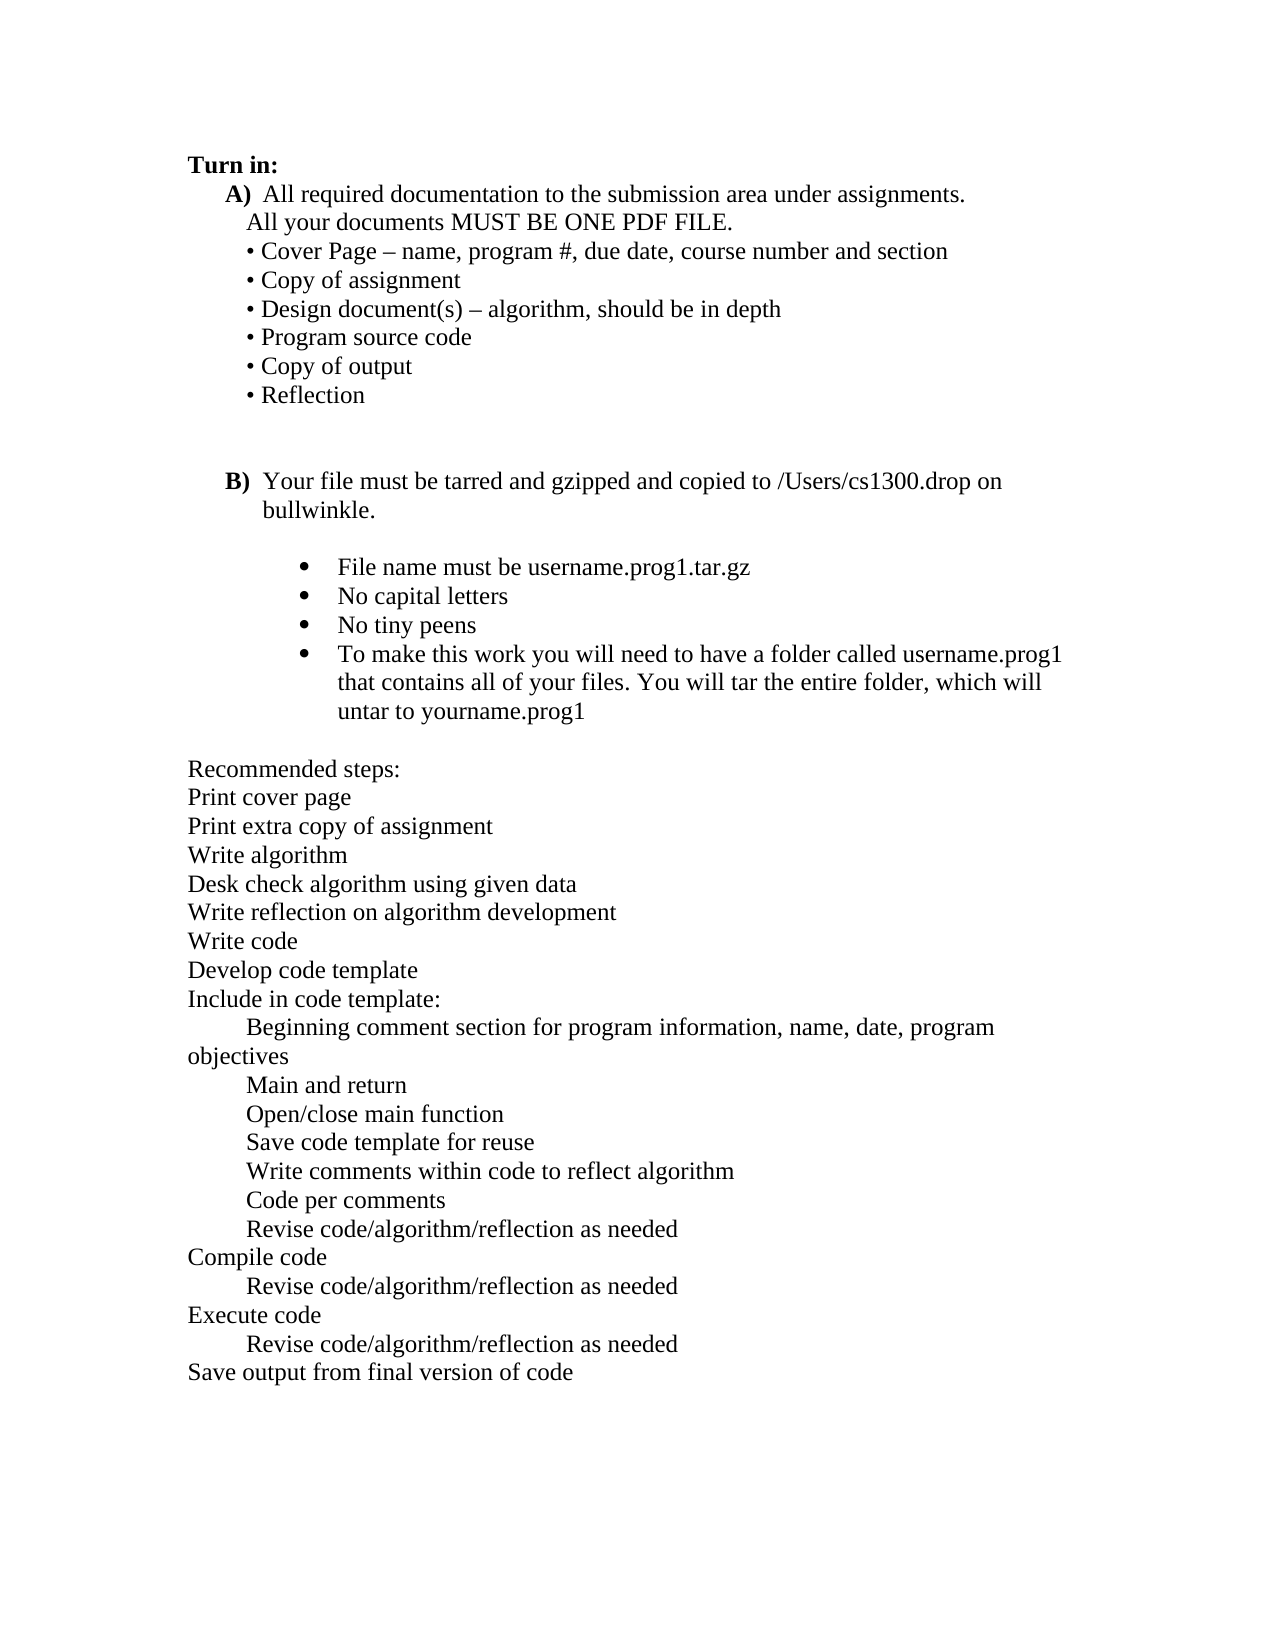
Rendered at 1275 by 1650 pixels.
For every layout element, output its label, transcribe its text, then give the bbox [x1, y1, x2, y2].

text • Reflection [187, 380, 1087, 409]
text Desk check algorithm using given data [187, 869, 1087, 897]
list No tiny peens [300, 610, 1087, 639]
text Revise code/algorithm/reflection as needed [187, 1214, 1087, 1242]
list All required documentation to the submission area under assignments. [225, 179, 1087, 207]
text Write code [187, 926, 1087, 955]
text Code per comments [187, 1185, 1087, 1214]
text Develop code template [187, 955, 1087, 984]
text Compile code [187, 1242, 1087, 1271]
text Revise code/algorithm/reflection as needed [187, 1329, 1087, 1357]
text Write algorithm [187, 840, 1087, 869]
text Turn in: [187, 150, 1087, 179]
text Execute code [187, 1300, 1087, 1329]
list File name must be username.prog1.tar.gz [300, 552, 1087, 581]
text Recommended steps: [187, 754, 1087, 782]
text Write reflection on algorithm development [187, 897, 1087, 926]
list To make this work you will need to have a folder called username.prog1 that contains all of your files. You will tar the entire folder, which will untar to yourname.prog1 [300, 639, 1087, 725]
text Revise code/algorithm/reflection as needed [187, 1271, 1087, 1300]
list No capital letters [300, 581, 1087, 610]
text All your documents MUST BE ONE PDF FILE. [187, 207, 1087, 236]
text • Copy of output [187, 351, 1087, 380]
list Your file must be tarred and gzipped and copied to /Users/cs1300.drop on bullwinkle. [225, 466, 1087, 552]
text Beginning comment section for program information, name, date, program objectives [187, 1012, 1087, 1070]
text • Design document(s) – algorithm, should be in depth [187, 294, 1087, 322]
text • Program source code [187, 322, 1087, 351]
text Open/close main function [187, 1099, 1087, 1127]
text Print cover page [187, 782, 1087, 811]
text Include in code template: [187, 984, 1087, 1012]
text Write comments within code to reflect algorithm [187, 1156, 1087, 1185]
text Save code template for reuse [187, 1127, 1087, 1156]
text • Cover Page – name, program #, due date, course number and section [187, 236, 1087, 265]
text Main and return [187, 1070, 1087, 1099]
text Print extra copy of assignment [187, 811, 1087, 840]
text • Copy of assignment [187, 265, 1087, 294]
text Save output from final version of code [187, 1357, 1087, 1386]
